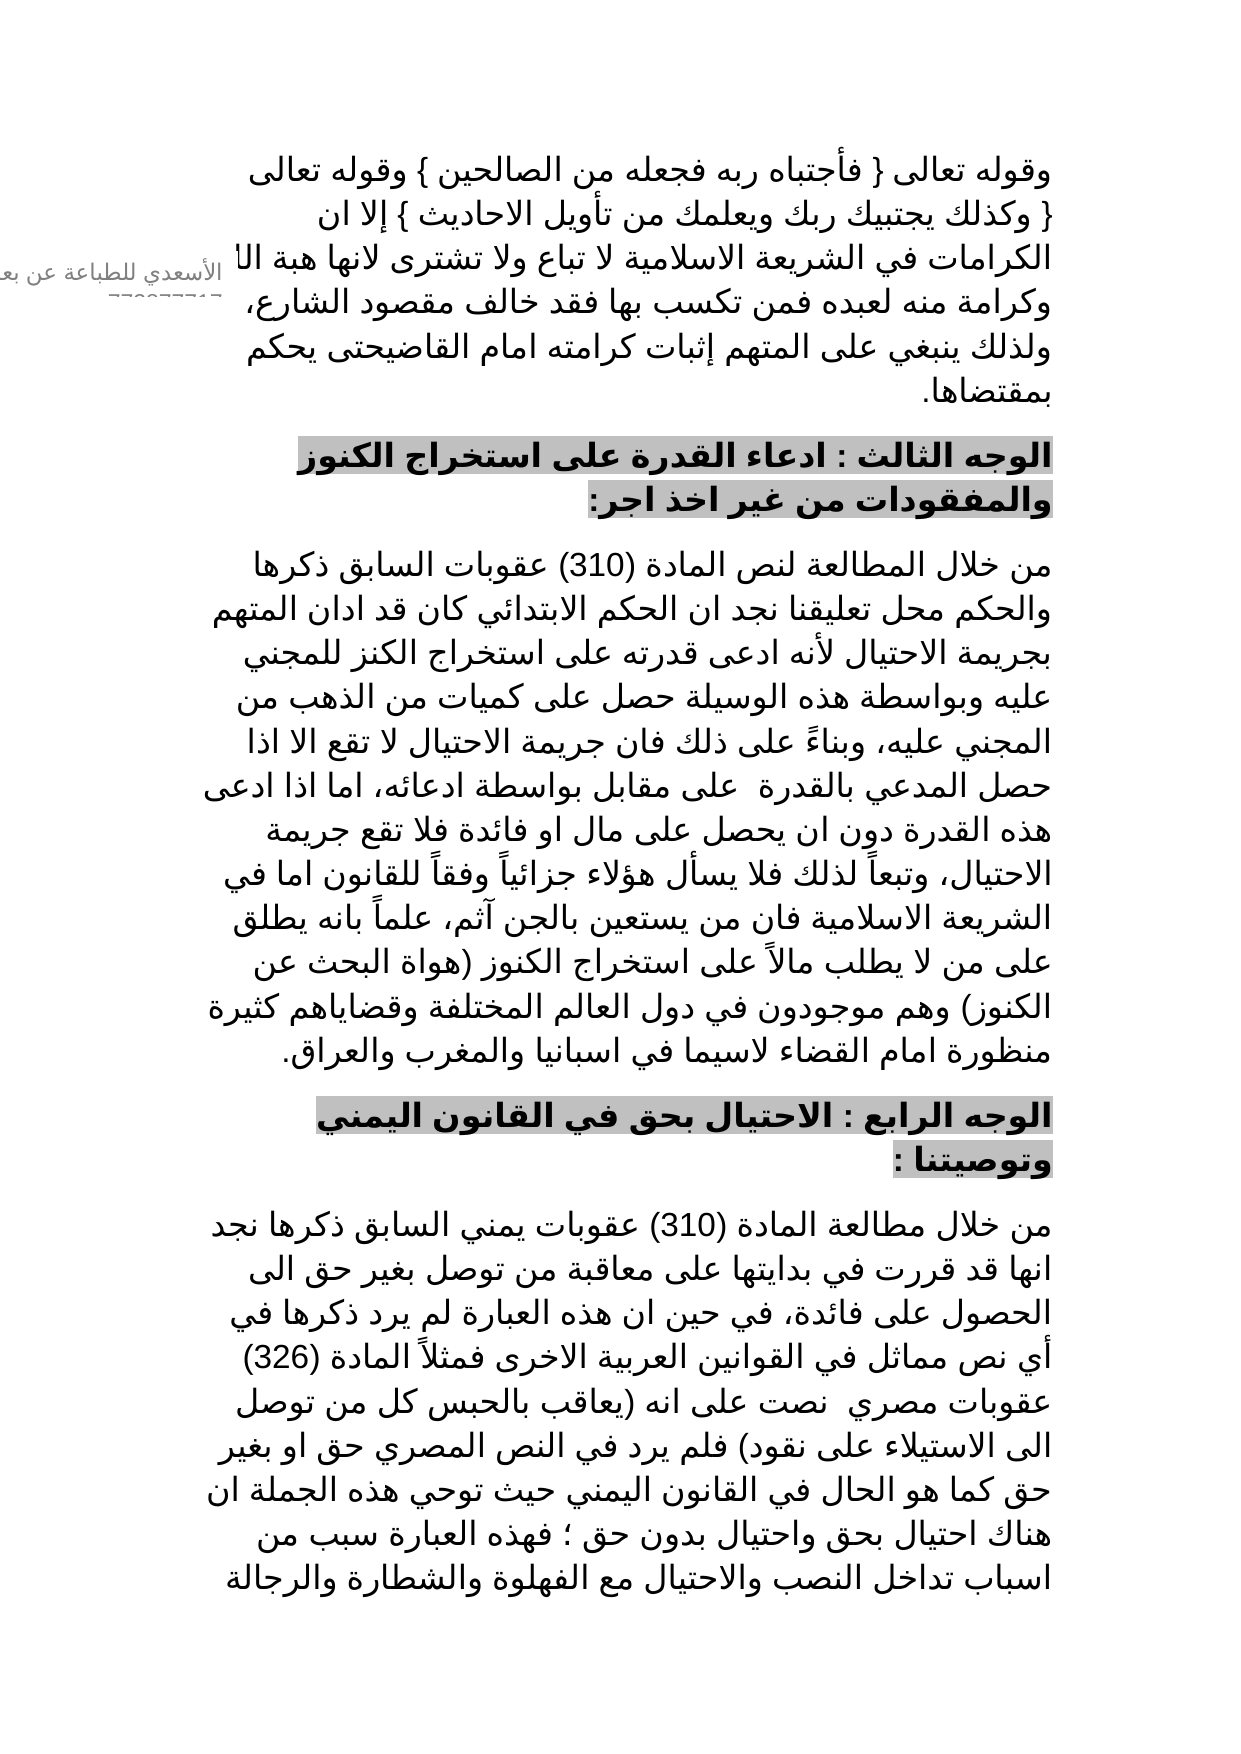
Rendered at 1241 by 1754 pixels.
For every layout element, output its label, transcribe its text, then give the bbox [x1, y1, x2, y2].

text الوجه الرابع : الاحتيال بحق في القانون اليمني وتوصيتنا : [187, 1096, 1053, 1178]
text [187, 1205, 1053, 1597]
text الوجه الثالث : ادعاء القدرة على استخراج الكنوز والمفقودات من غير اخذ اجر: [187, 436, 1053, 518]
text من خلال المطالعة لنص المادة (310) عقوبات السابق ذكرها والحكم محل تعليقنا نجد ان الحكم الابتدائي كان قد ادان المتهم بجريمة الاحتيال لأنه ادعى قدرته على استخراج الكنز للمجني عليه وبواسطة هذه الوسيلة حصل على كميات من الذهب من المجني عليه، وبناءً على ذلك فان جريمة الاحتيال لا تقع الا اذا حصل المدعي بالقدرة على مقابل بواسطة ادعائه، اما اذا ادعى هذه القدرة دون ان يحصل على مال او فائدة فلا تقع جريمة الاحتيال، وتبعاً لذلك فلا يسأل هؤلاء جزائياً وفقاً للقانون اما في الشريعة الاسلامية فان من يستعين بالجن آثم، علماً بانه يطلق على من لا يطلب مالاً على استخراج الكنوز (هواة البحث عن الكنوز) وهم موجودون في دول العالم المختلفة وقضاياهم كثيرة منظورة امام القضاء لاسيما في اسبانيا والمغرب والعراق. [187, 545, 1053, 1069]
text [187, 150, 1053, 409]
